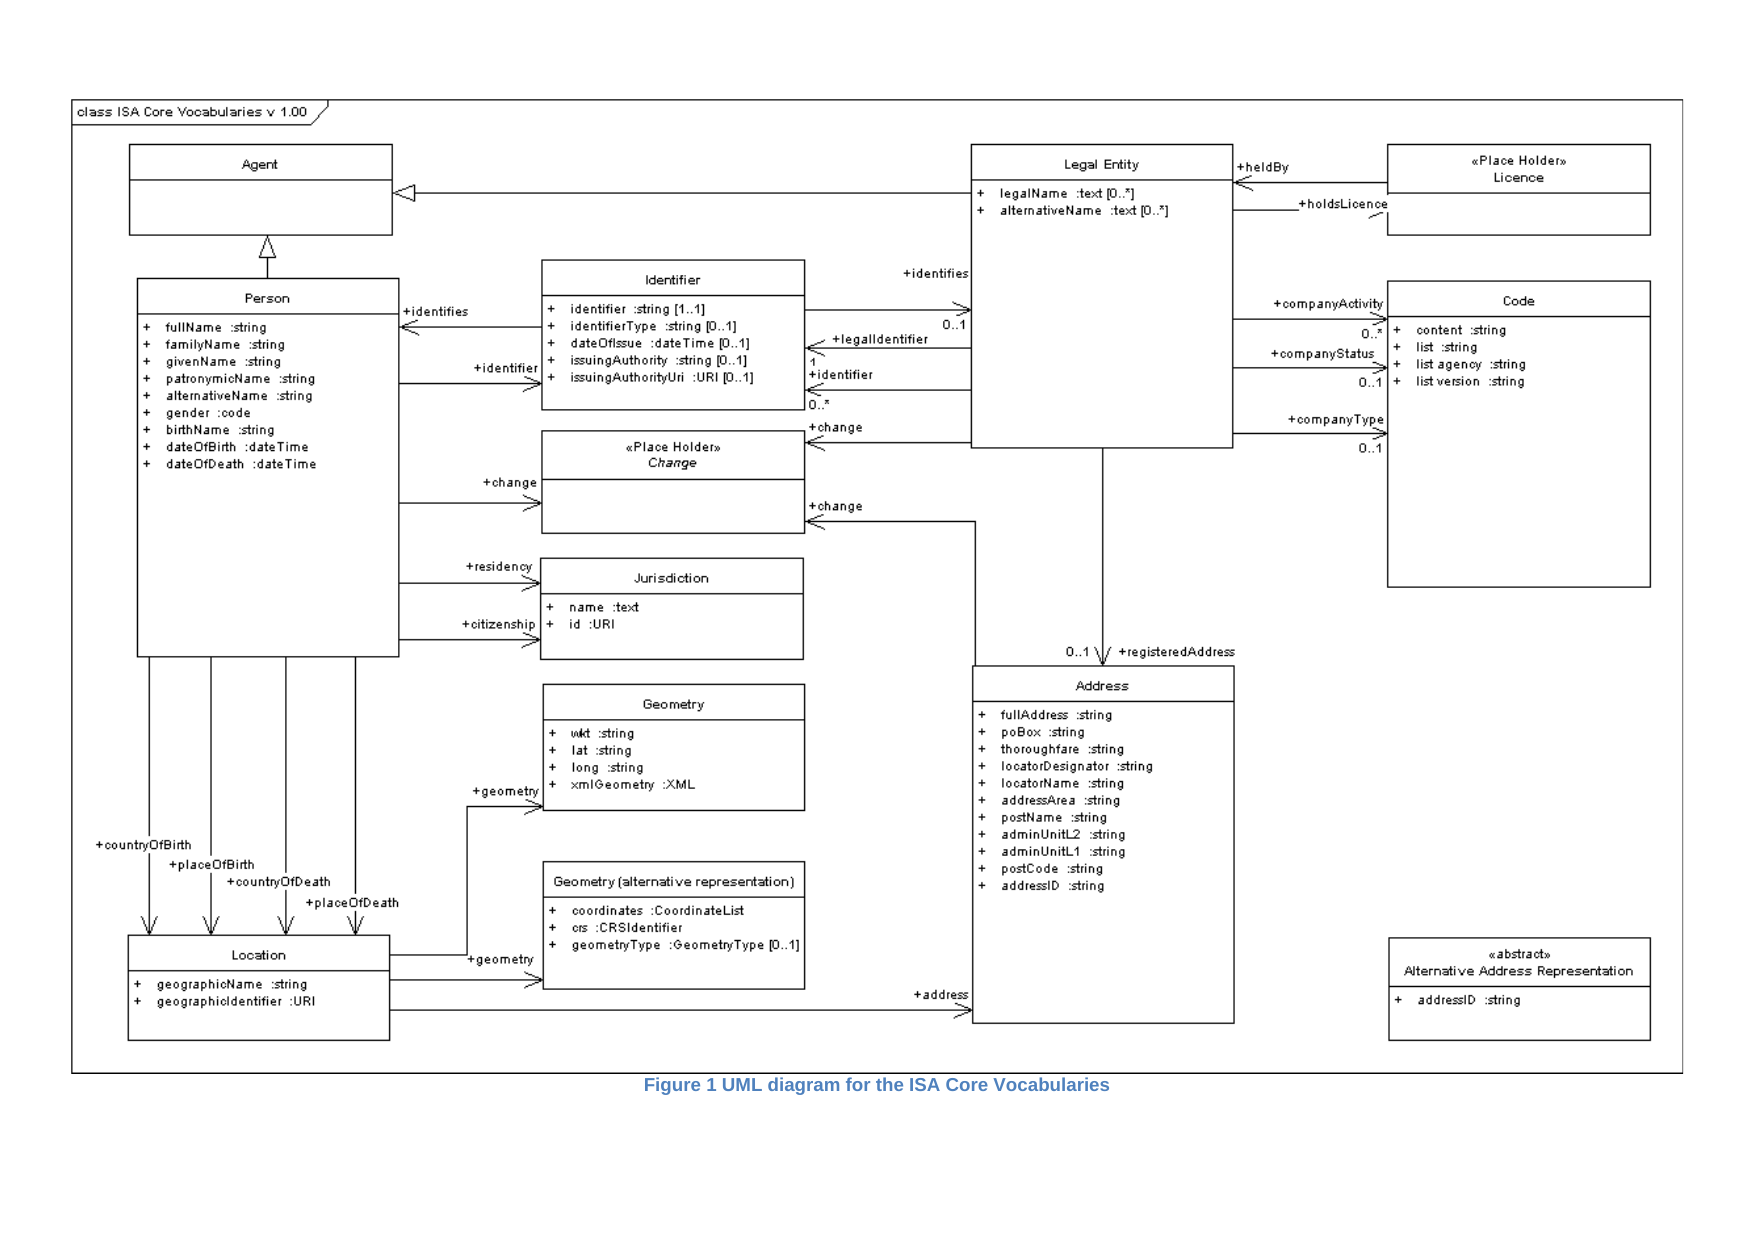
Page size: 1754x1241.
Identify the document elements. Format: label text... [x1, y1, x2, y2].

text Figure 1 UML diagram for the ISA Core Vocabularies [71, 1074, 1683, 1095]
picture [70, 99, 1684, 1074]
